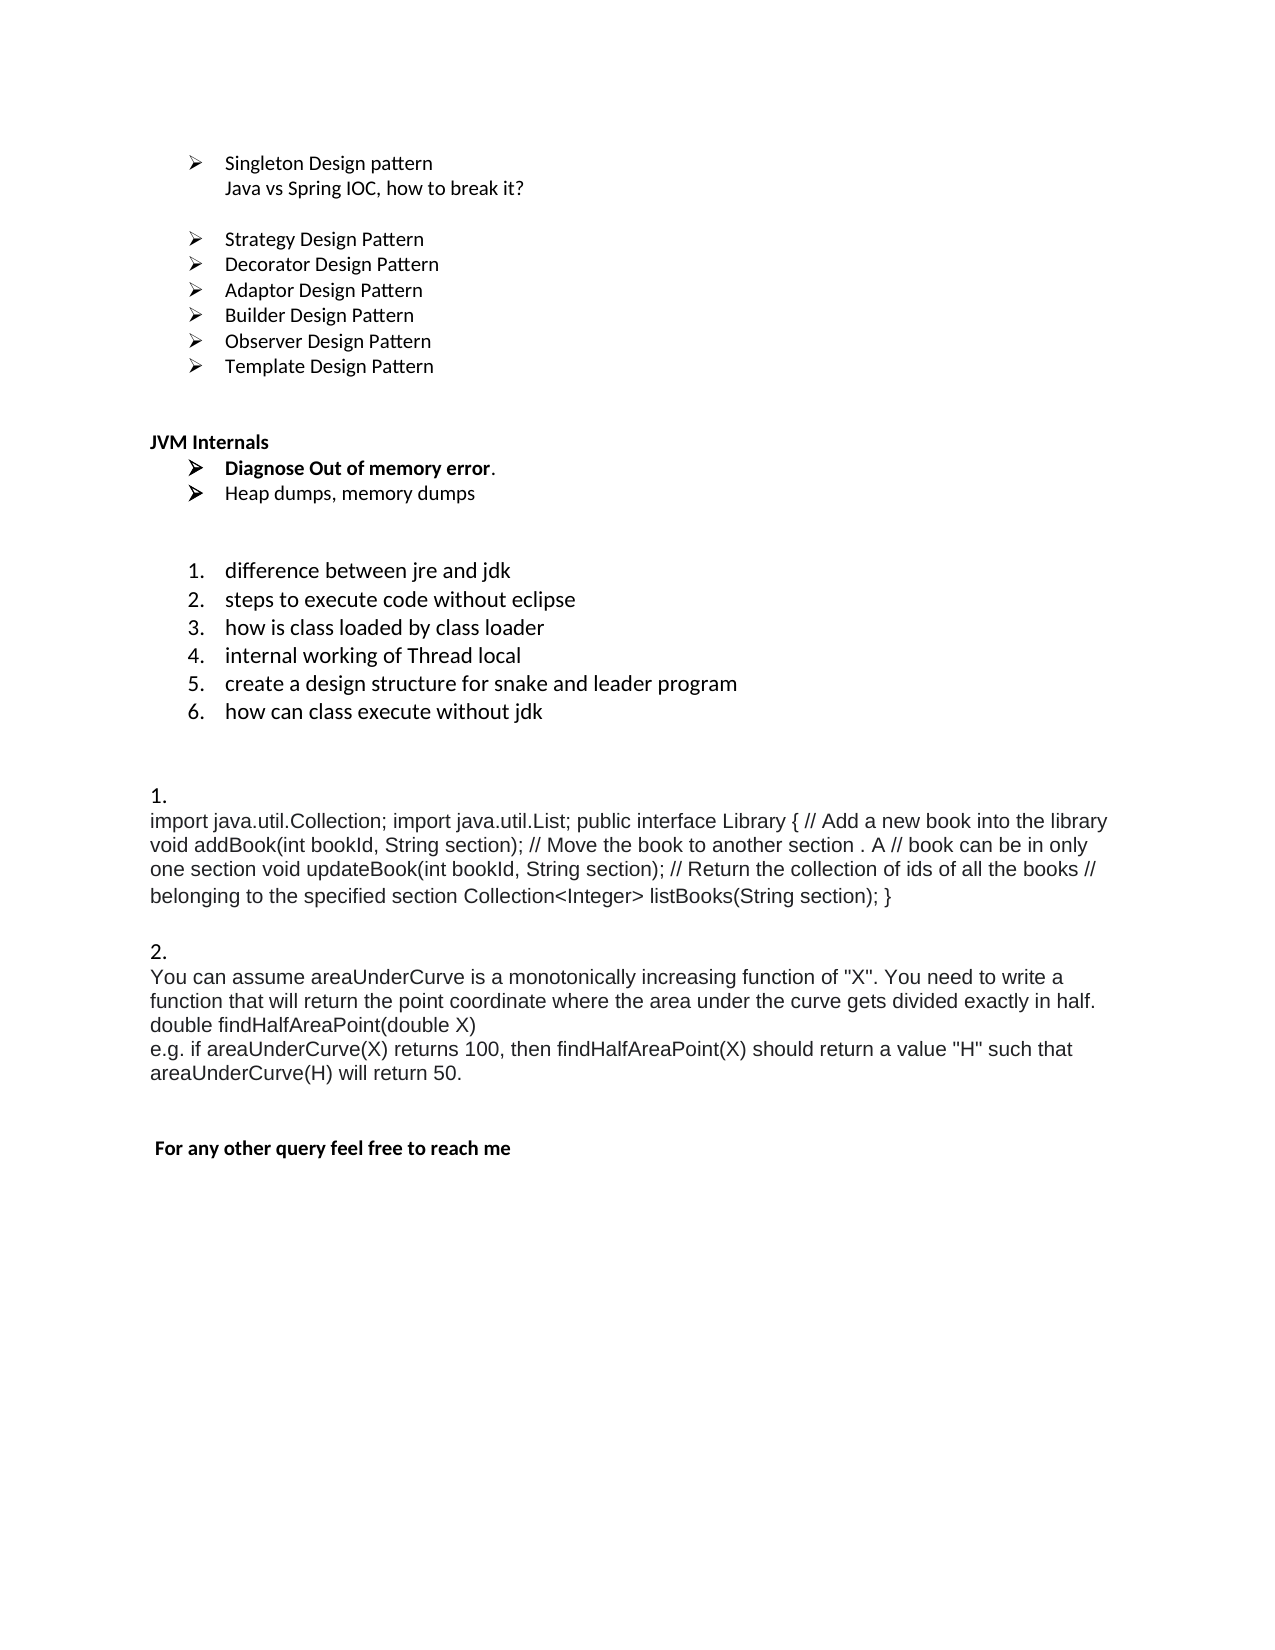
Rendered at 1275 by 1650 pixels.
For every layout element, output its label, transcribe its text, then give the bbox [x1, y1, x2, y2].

text 1. [150, 781, 1125, 809]
list Decorator Design Pattern [187, 252, 1125, 277]
list Heap dumps, memory dumps [187, 480, 1125, 506]
text JVM Internals [150, 429, 1125, 455]
list create a design structure for snake and leader program [187, 669, 1125, 697]
list how can class execute without jdk [187, 697, 1125, 725]
list difference between jre and jdk [187, 557, 1125, 585]
list Singleton Design pattern [187, 150, 1125, 175]
list Adaptor Design Pattern [187, 277, 1125, 302]
list Strategy Design Pattern [187, 226, 1125, 252]
text import java.util.Collection; import java.util.List; public interface Library { // Add a new book into the library void addBook(int bookId, String section); // Move the book to another section . A // book can be in only one section void updateBook(int bookId, String section); // Return the collection of ids of all the books // belonging to the specified section Collection<Integer> listBooks(String section); } 2. [150, 809, 1125, 965]
list Builder Design Pattern [187, 302, 1125, 328]
text e.g. if areaUnderCurve(X) returns 100, then findHalfAreaPoint(X) should return a value "H" such that areaUnderCurve(H) will return 50. [150, 1037, 1125, 1084]
list Template Design Pattern [187, 353, 1125, 379]
list steps to execute code without eclipse [187, 585, 1125, 613]
text You can assume areaUnderCurve is a monotonically increasing function of "X". You need to write a function that will return the point coordinate where the area under the curve gets divided exactly in half. double findHalfAreaPoint(double X) [150, 965, 1125, 1037]
list Diagnose Out of memory error. [187, 455, 1125, 480]
list internal working of Thread local [187, 641, 1125, 669]
text For any other query feel free to reach me [150, 1135, 1125, 1161]
list Java vs Spring IOC, how to break it? [225, 175, 1125, 201]
list how is class loaded by class loader [187, 613, 1125, 641]
list Observer Design Pattern [187, 328, 1125, 353]
